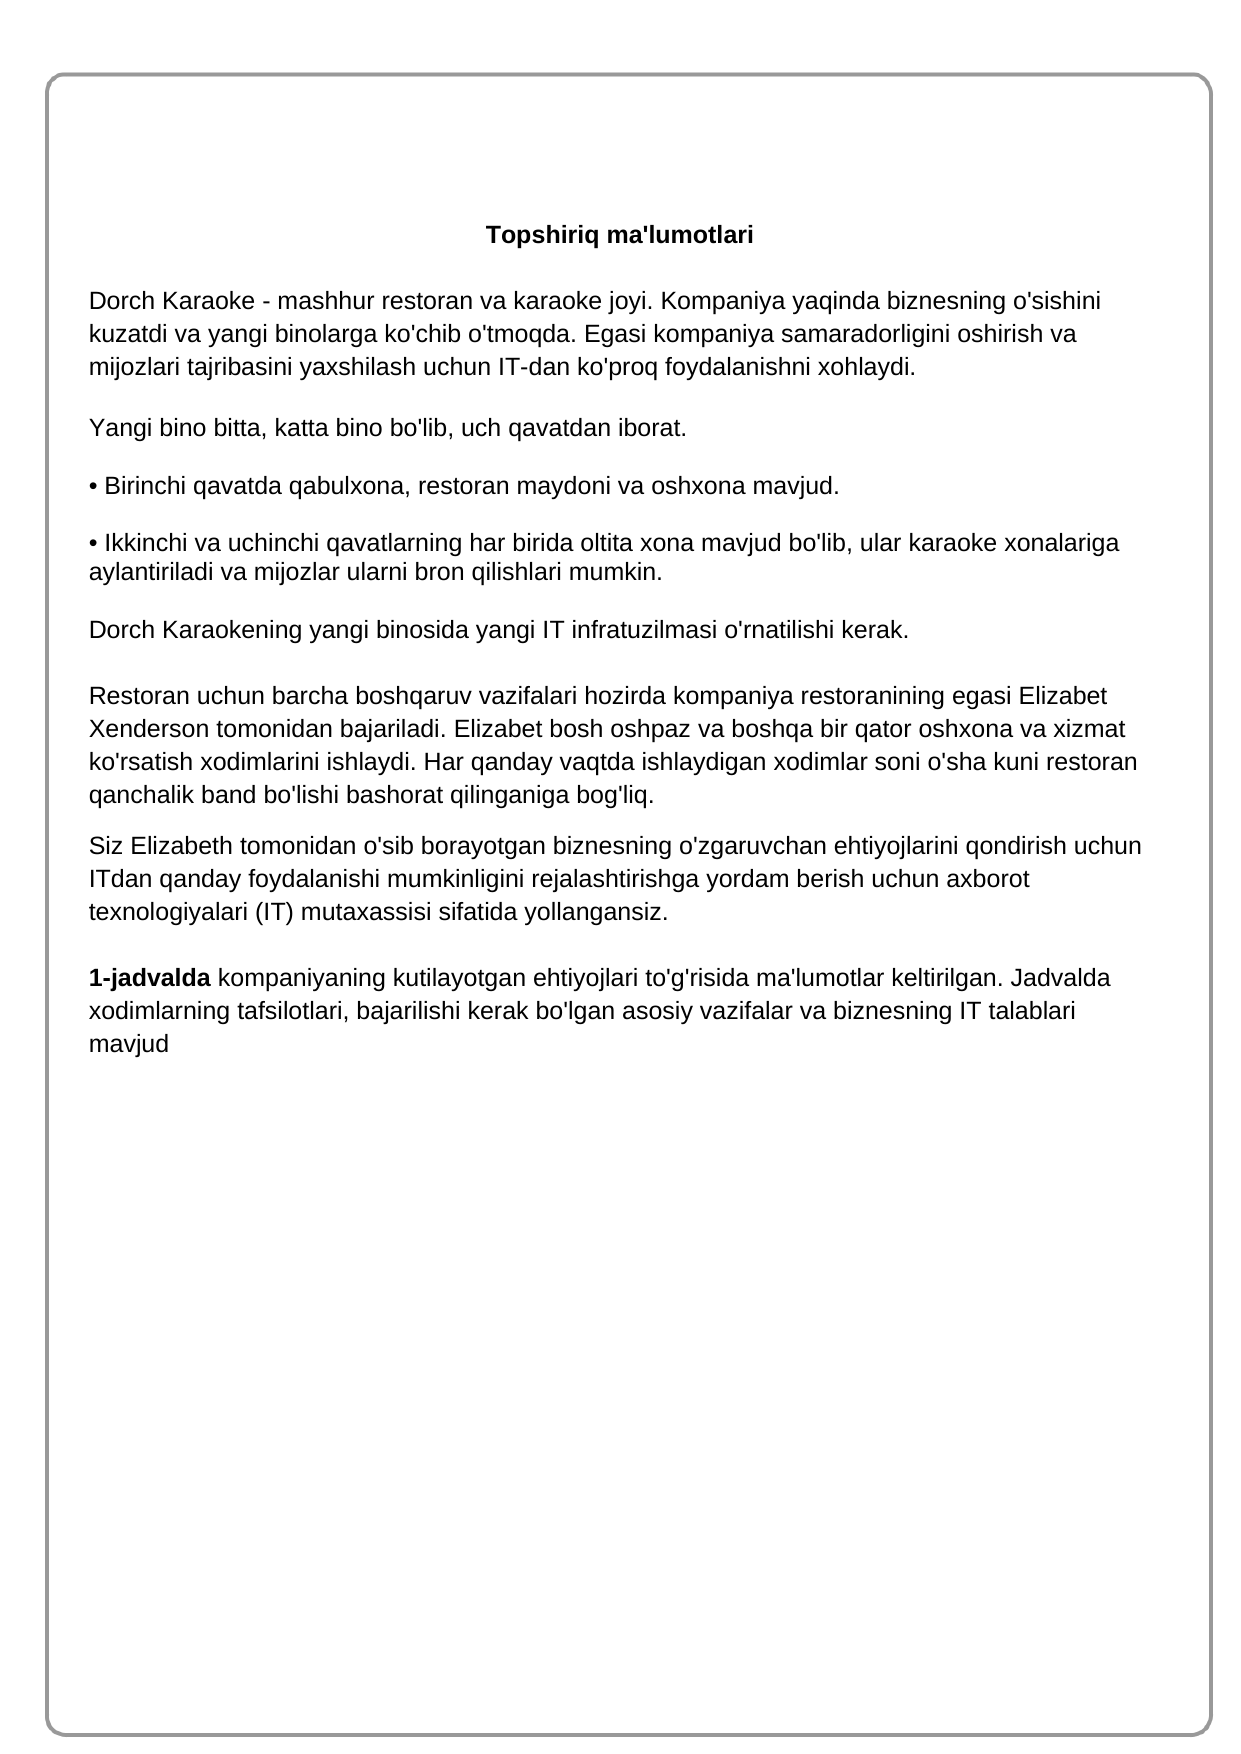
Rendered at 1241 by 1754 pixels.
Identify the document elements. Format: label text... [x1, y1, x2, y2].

text Yangi bino bitta, katta bino bo'lib, uch qavatdan iborat. [88, 413, 1162, 442]
text Topshiriq ma'lumotlari [88, 219, 1151, 248]
text Restoran uchun barcha boshqaruv vazifalari hozirda kompaniya restoranining egasi Elizabet Xenderson tomonidan bajariladi. Elizabet bosh oshpaz va boshqa bir qator oshxona va xizmat ko'rsatish xodimlarini ishlaydi. Har qanday vaqtda ishlaydigan xodimlar soni o'sha kuni restoran qanchalik band bo'lishi bashorat qilinganiga bog'liq. [88, 681, 1162, 808]
text Dorch Karaokening yangi binosida yangi IT infratuzilmasi o'rnatilishi kerak. [88, 615, 1162, 643]
text • Birinchi qavatda qabulxona, restoran maydoni va oshxona mavjud. [88, 471, 1162, 500]
text Siz Elizabeth tomonidan o'sib borayotgan biznesning o'zgaruvchan ehtiyojlarini qondirish uchun ITdan qanday foydalanishi mumkinligini rejalashtirishga yordam berish uchun axborot texnologiyalari (IT) mutaxassisi sifatida yollangansiz. [88, 831, 1162, 926]
text • Ikkinchi va uchinchi qavatlarning har birida oltita xona mavjud bo'lib, ular karaoke xonalariga aylantiriladi va mijozlar ularni bron qilishlari mumkin. [88, 528, 1162, 586]
text 1-jadvalda kompaniyaning kutilayotgan ehtiyojlari to'g'risida ma'lumotlar keltirilgan. Jadvalda xodimlarning tafsilotlari, bajarilishi kerak bo'lgan asosiy vazifalar va biznesning IT talablari mavjud [88, 963, 1162, 1058]
picture [37, 68, 1218, 1741]
text Dorch Karaoke - mashhur restoran va karaoke joyi. Kompaniya yaqinda biznesning o'sishini kuzatdi va yangi binolarga ko'chib o'tmoqda. Egasi kompaniya samaradorligini oshirish va mijozlari tajribasini yaxshilash uchun IT-dan ko'proq foydalanishni xohlaydi. [88, 286, 1162, 380]
